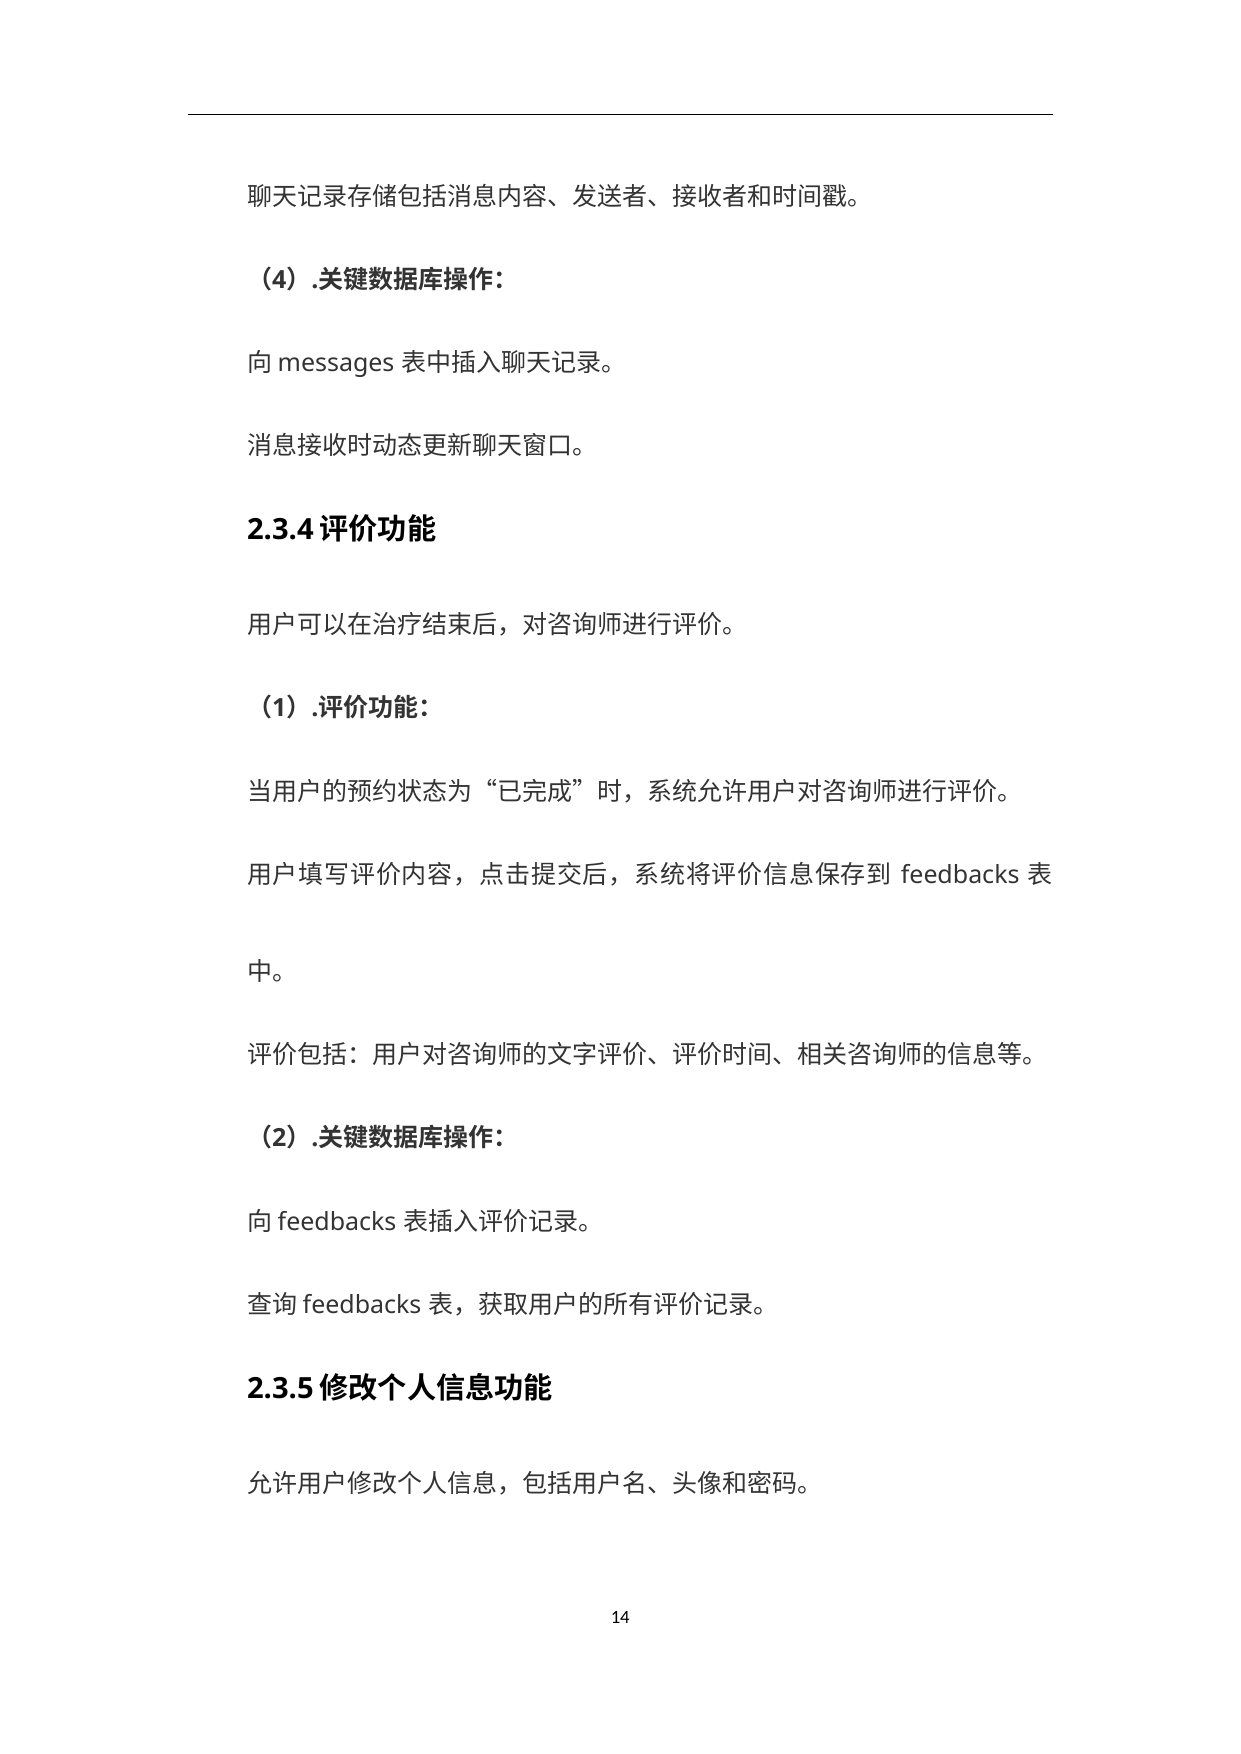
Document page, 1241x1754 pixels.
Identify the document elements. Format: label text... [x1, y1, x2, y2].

text 当用户的预约状态为“已完成”时，系统允许用户对咨询师进行评价。 [247, 757, 1053, 822]
text 查询 feedbacks 表，获取用户的所有评价记录。 [247, 1270, 1053, 1335]
text （2）.关键数据库操作： [247, 1103, 1053, 1168]
text 向 feedbacks 表插入评价记录。 [247, 1187, 1053, 1252]
text 消息接收时动态更新聊天窗口。 [247, 411, 1053, 476]
text （1）.评价功能： [247, 673, 1053, 738]
text 用户可以在治疗结束后，对咨询师进行评价。 [247, 590, 1053, 655]
subtitle 2.3.4评价功能 [203, 494, 1053, 559]
text 评价包括：用户对咨询师的文字评价、评价时间、相关咨询师的信息等。 [247, 1020, 1053, 1085]
text 允许用户修改个人信息，包括用户名、头像和密码。 [247, 1449, 1053, 1514]
text （4）.关键数据库操作： [247, 245, 1053, 310]
text 聊天记录存储包括消息内容、发送者、接收者和时间戳。 [247, 162, 1053, 227]
text 用户填写评价内容，点击提交后，系统将评价信息保存到 feedbacks 表中。 [247, 840, 1053, 1002]
subtitle 2.3.5修改个人信息功能 [203, 1353, 1053, 1418]
text 向 messages 表中插入聊天记录。 [247, 328, 1053, 393]
